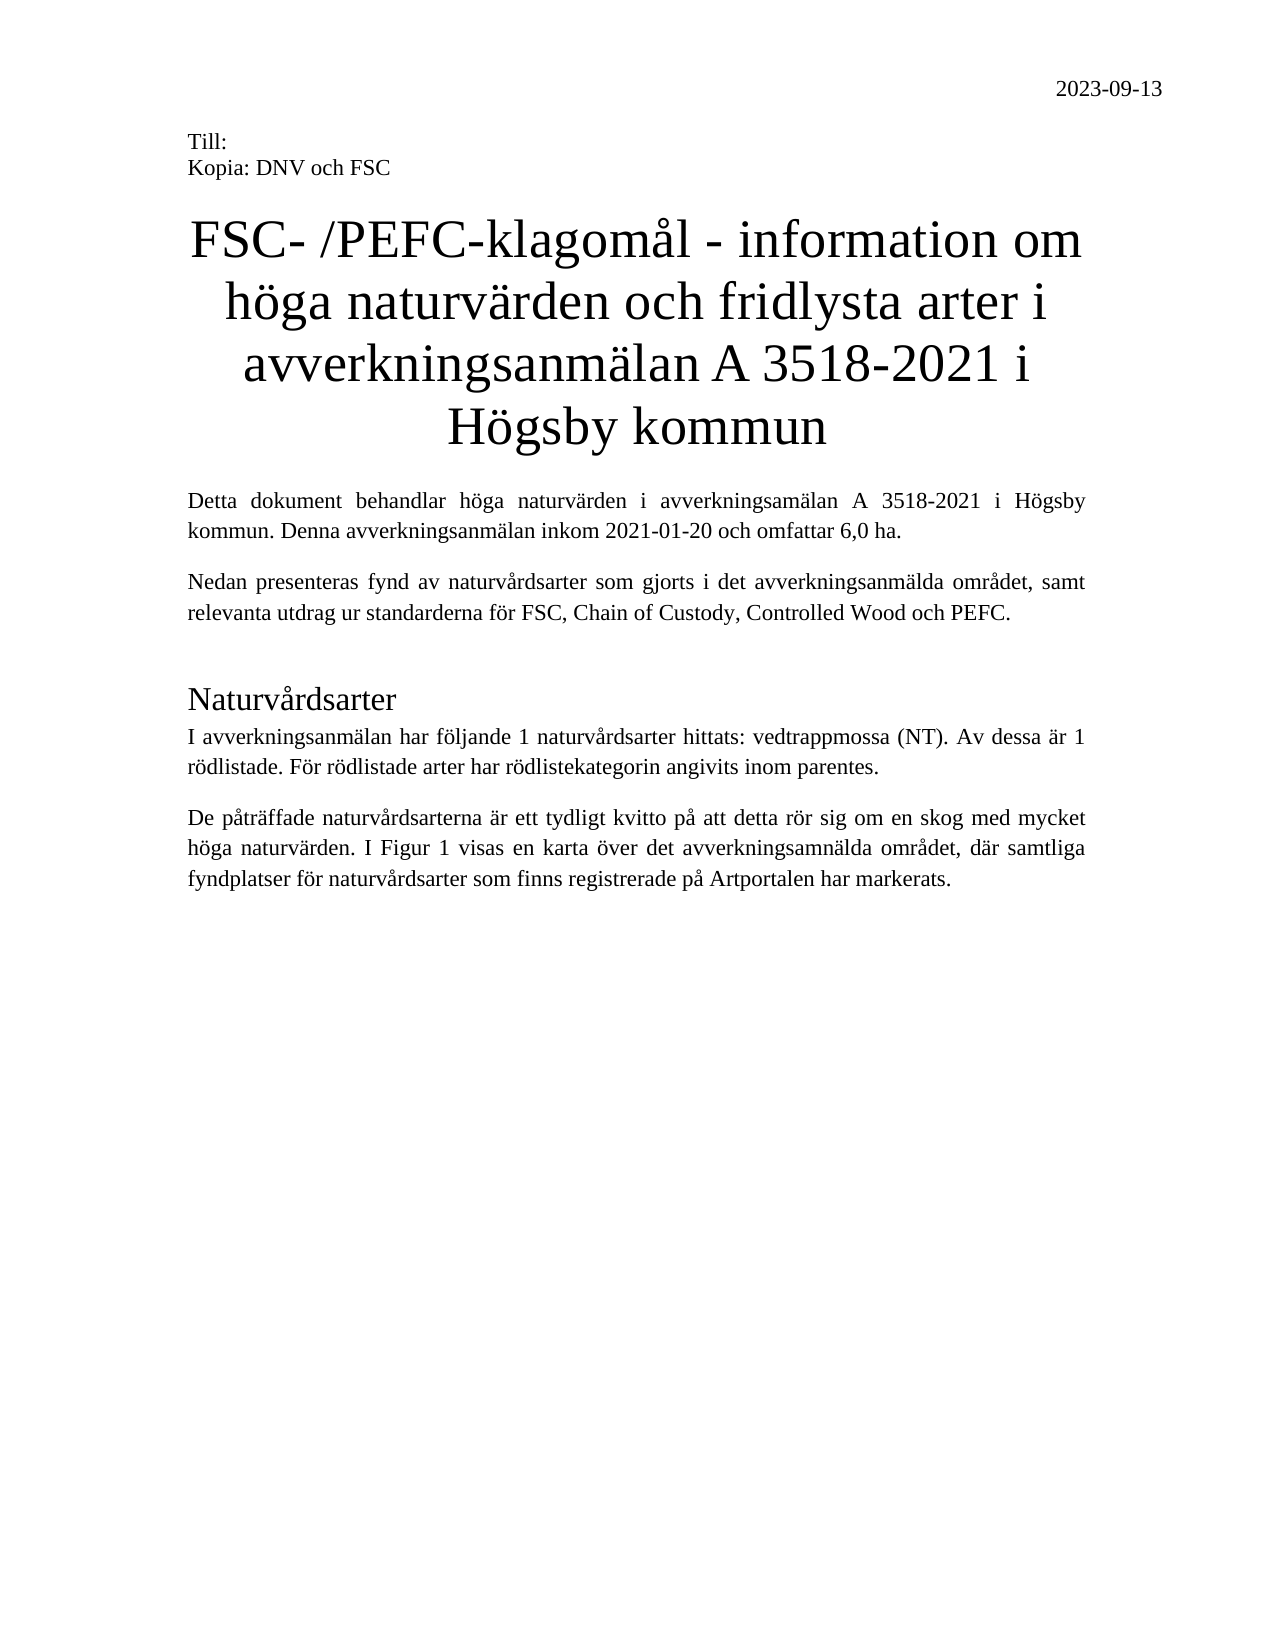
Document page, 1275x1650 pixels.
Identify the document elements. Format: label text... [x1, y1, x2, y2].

text Nedan presenteras fynd av naturvårdsarter som gjorts i det avverkningsanmälda området, samt relevanta utdrag ur standarderna för FSC, Chain of Custody, Controlled Wood och PEFC. [187, 568, 1087, 625]
text Detta dokument behandlar höga naturvärden i avverkningsamälan A 3518-2021 i Högsby kommun. Denna avverkningsanmälan inkom 2021-01-20 och omfattar 6,0 ha. [187, 487, 1087, 544]
title FSC- /PEFC-klagomål - information om höga naturvärden och fridlysta arter i avverkningsanmälan A 3518-2021 i Högsby kommun [187, 207, 1087, 456]
text De påträffade naturvårdsarterna är ett tydligt kvitto på att detta rör sig om en skog med mycket höga naturvärden. I Figur 1 visas en karta över det avverkningsamnälda området, där samtliga fyndplatser för naturvårdsarter som finns registrerade på Artportalen har markerats. [187, 804, 1087, 891]
subtitle Naturvårdsarter [187, 679, 1087, 717]
text I avverkningsanmälan har följande 1 naturvårdsarter hittats: vedtrappmossa (NT). Av dessa är 1 rödlistade. För rödlistade arter har rödlistekategorin angivits inom parentes. [187, 723, 1087, 779]
